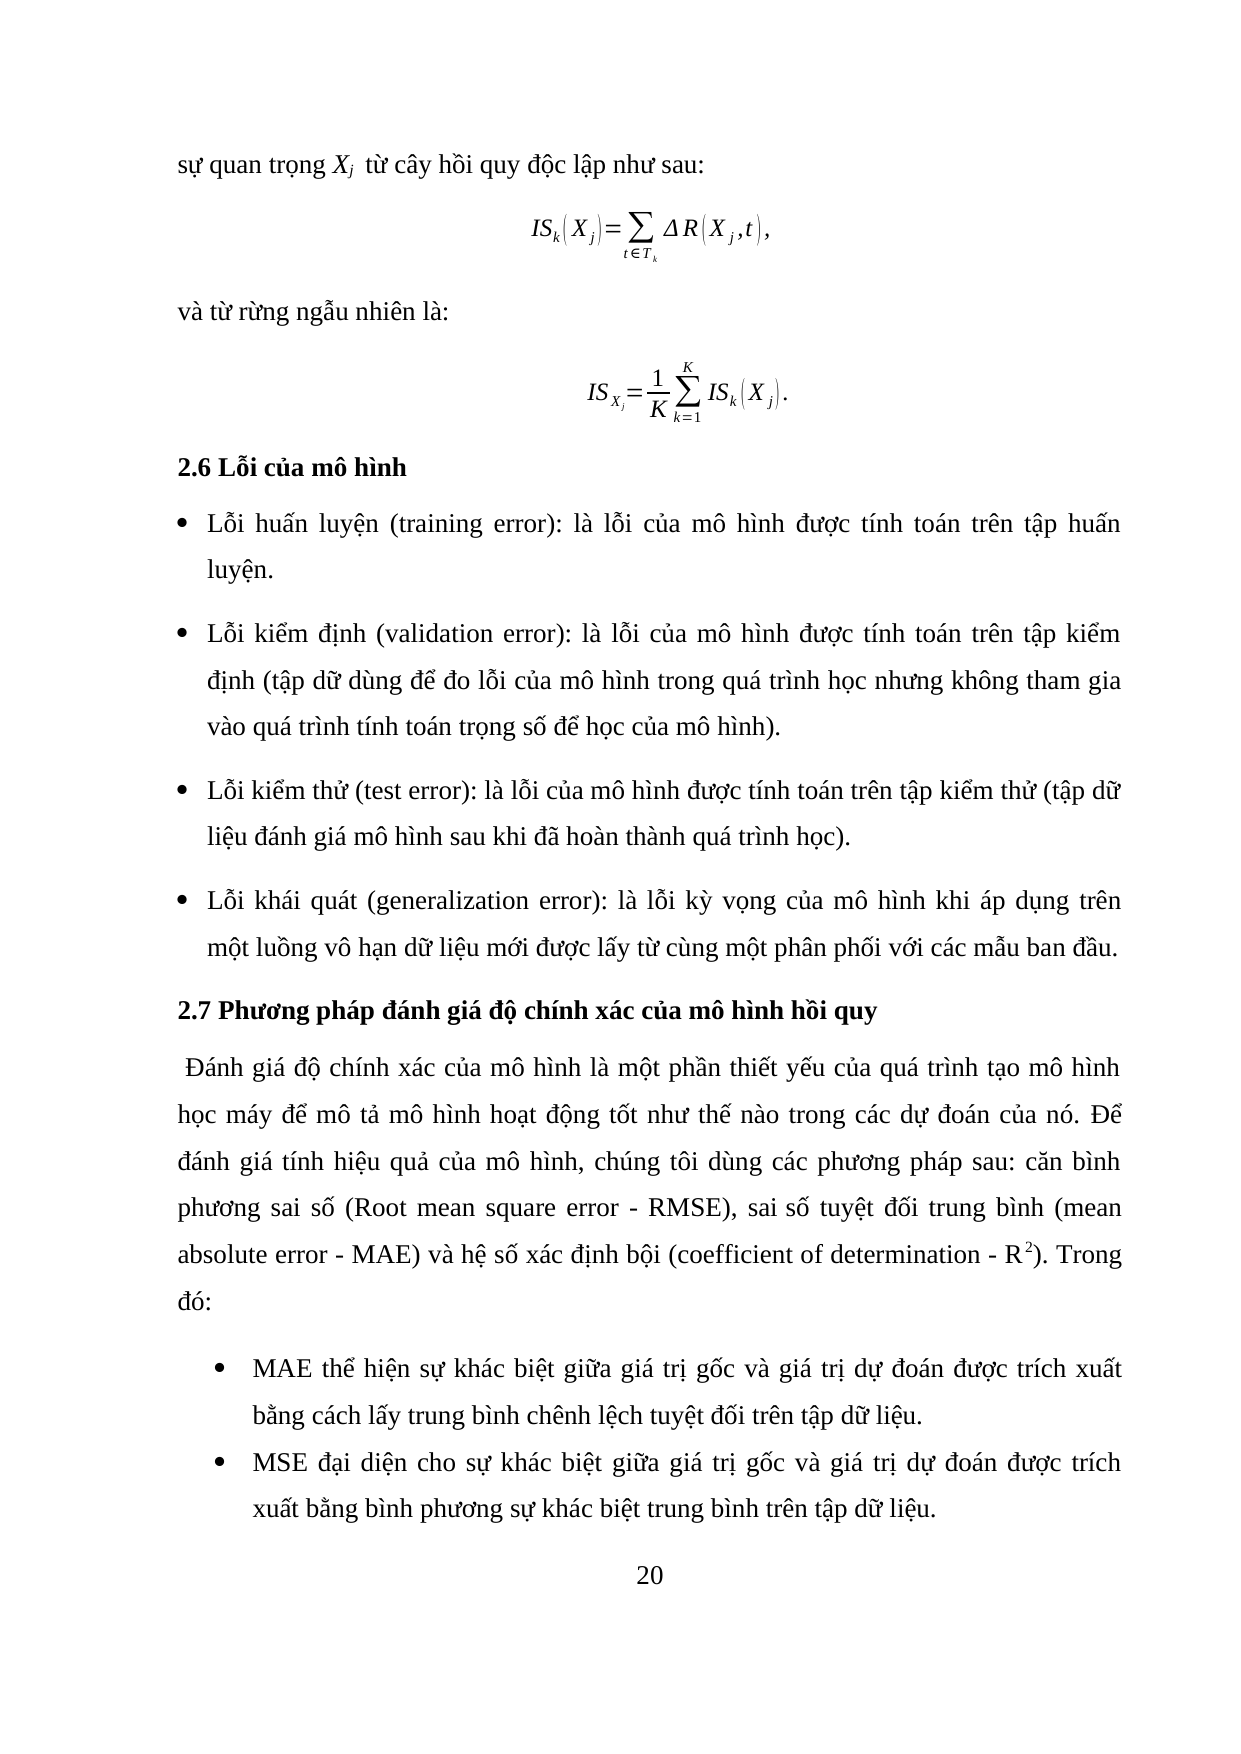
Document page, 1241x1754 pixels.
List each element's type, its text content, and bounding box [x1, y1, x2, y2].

subtitle Phương pháp đánh giá độ chính xác của mô hình hồi quy [177, 994, 1122, 1025]
text và từ rừng ngẫu nhiên là: [177, 295, 1122, 326]
text Lỗi kiểm định (validation error): là lỗi của mô hình được tính toán trên tập kiểm định (tập dữ dùng để đo lỗi của mô hình trong quá trình học nhưng không tham gia vào quá trình tính toán trọng số để học của mô hình). [177, 617, 1122, 742]
text Lỗi huấn luyện (training error): là lỗi của mô hình được tính toán trên tập huấn luyện. [177, 507, 1122, 585]
list MAE thể hiện sự khác biệt giữa giá trị gốc và giá trị dự đoán được trích xuất bằng cách lấy trung bình chênh lệch tuyệt đối trên tập dữ liệu. [215, 1352, 1122, 1430]
list MSE đại diện cho sự khác biệt giữa giá trị gốc và giá trị dự đoán được trích xuất bằng bình phương sự khác biệt trung bình trên tập dữ liệu. [215, 1446, 1122, 1523]
subtitle Lỗi của mô hình [177, 451, 1122, 482]
text Lỗi kiểm thử (test error): là lỗi của mô hình được tính toán trên tập kiểm thử (tập dữ liệu đánh giá mô hình sau khi đã hoàn thành quá trình học). [177, 774, 1122, 852]
text Đánh giá độ chính xác của mô hình là một phần thiết yếu của quá trình tạo mô hình học máy để mô tả mô hình hoạt động tốt như thế nào trong các dự đoán của nó. Để đánh giá tính hiệu quả của mô hình, chúng tôi dùng các phương pháp sau: căn bình phương sai số (Root mean square error - RMSE), sai số tuyệt đối trung bình (mean absolute error - MAE) và hệ số xác định bội (coefficient of determination - R2). Trong đó: [177, 1082, 1122, 1316]
text Lỗi khái quát (generalization error): là lỗi kỳ vọng của mô hình khi áp dụng trên một luồng vô hạn dữ liệu mới được lấy từ cùng một phân phối với các mẫu ban đầu. [177, 884, 1122, 962]
